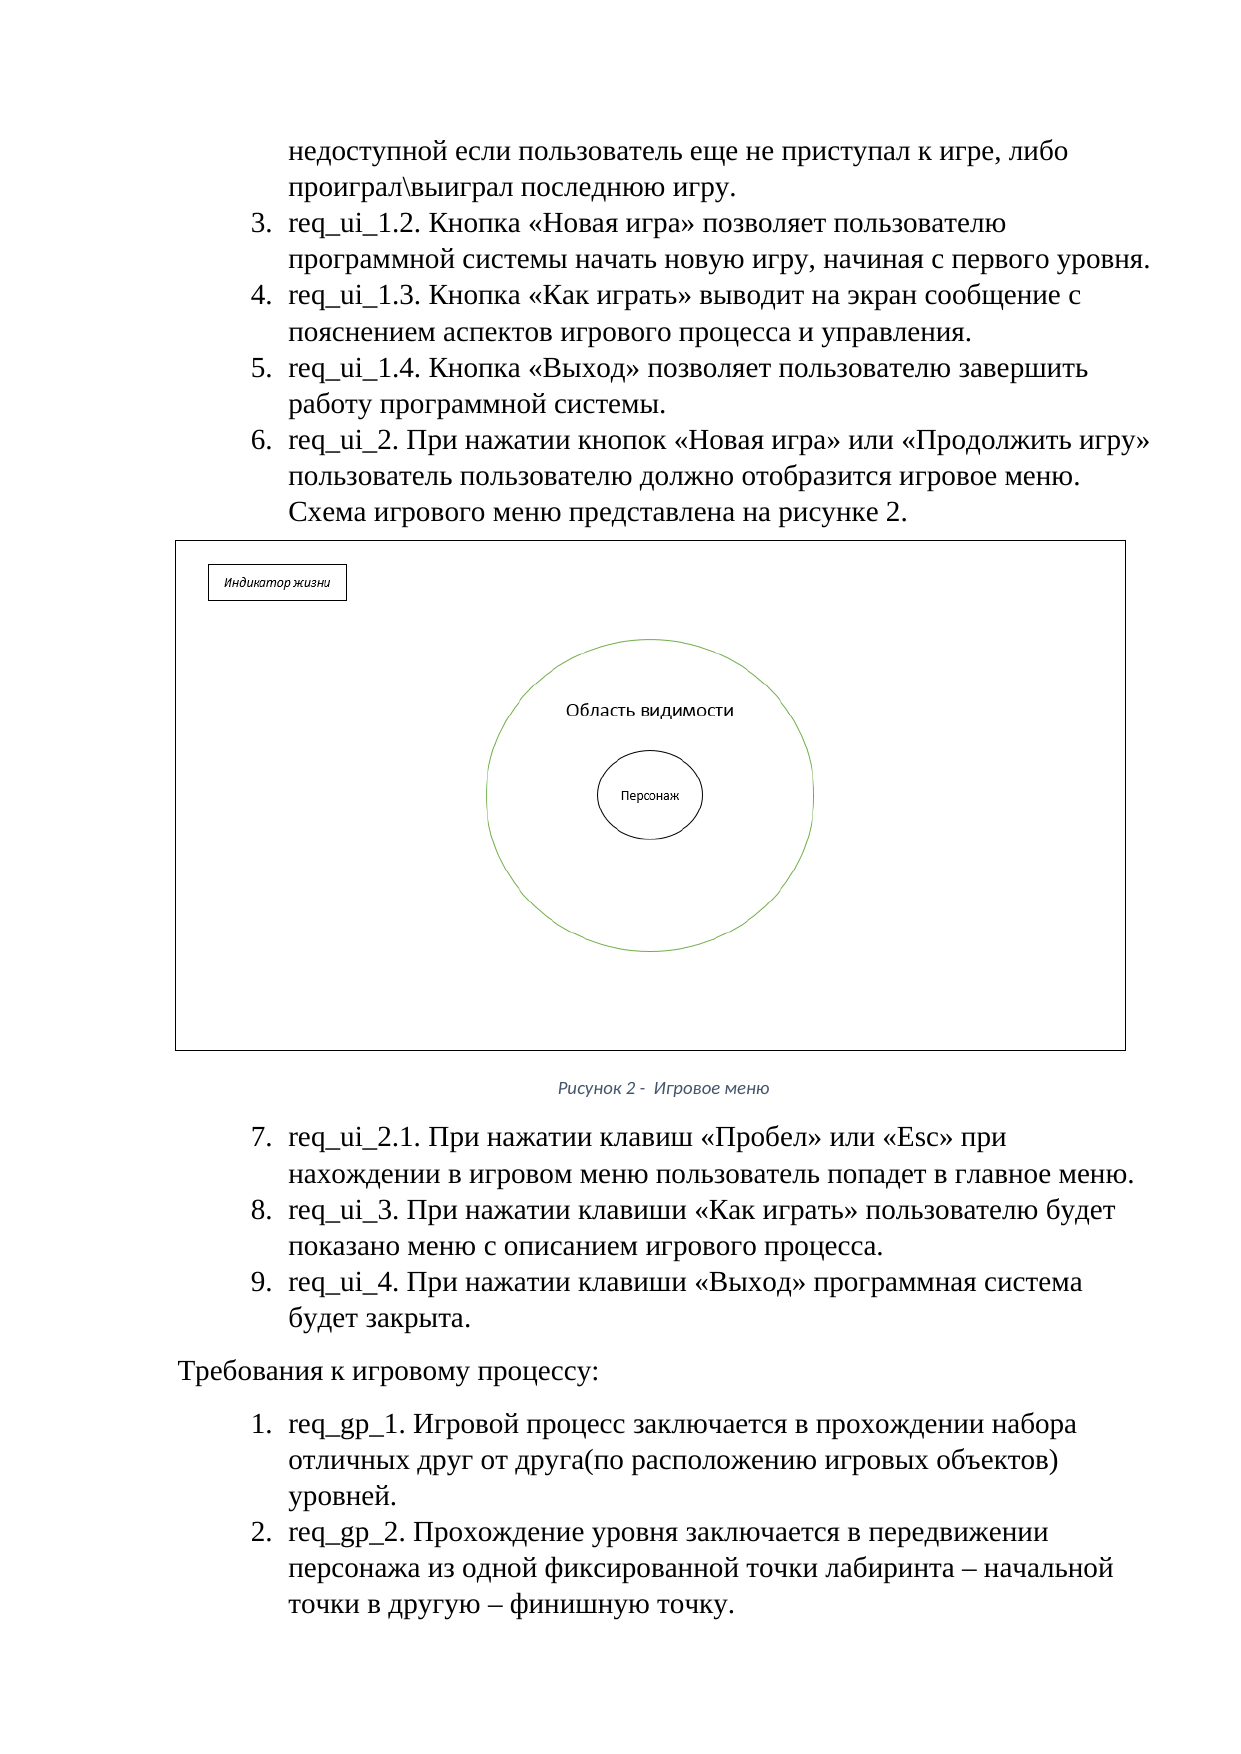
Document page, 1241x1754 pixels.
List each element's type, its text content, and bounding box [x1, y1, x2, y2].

list req_ui_1.4. Кнопка «Выход» позволяет пользователю завершить работу программной системы. [251, 350, 1152, 419]
list req_ui_4. При нажатии клавиши «Выход» программная система будет закрыта. [251, 1264, 1152, 1334]
list req_ui_3. При нажатии клавиши «Как играть» пользователю будет показано меню c описанием игрового процесса. [251, 1192, 1152, 1262]
list req_ui_2.1. При нажатии клавиш «Пробел» или «Esc» при нахождении в игровом меню пользователь попадет в главное меню. [251, 1119, 1152, 1189]
list req_ui_1.3. Кнопка «Как играть» выводит на экран сообщение с пояснением аспектов игрового процесса и управления. [251, 277, 1152, 347]
text Рисунок 2 - Игровое меню [177, 1076, 1152, 1099]
list req_gp_1. Игровой процесс заключается в прохождении набора отличных друг от друга(по расположению игровых объектов) уровней. [251, 1406, 1152, 1512]
list req_ui_1.2. Кнопка «Новая игра» позволяет пользователю программной системы начать новую игру, начиная с первого уровня. [251, 205, 1152, 275]
list req_gp_2. Прохождение уровня заключается в передвижении персонажа из одной фиксированной точки лабиринта – начальной точки в другую – финишную точку. [251, 1514, 1152, 1620]
text Требования к игровому процессу: [177, 1353, 1152, 1387]
list req_ui_2. При нажатии кнопок «Новая игра» или «Продолжить игру» пользователь пользователю должно отобразится игровое меню. Схема игрового меню представлена на рисунке 2. [251, 422, 1152, 528]
picture [162, 530, 1138, 1057]
